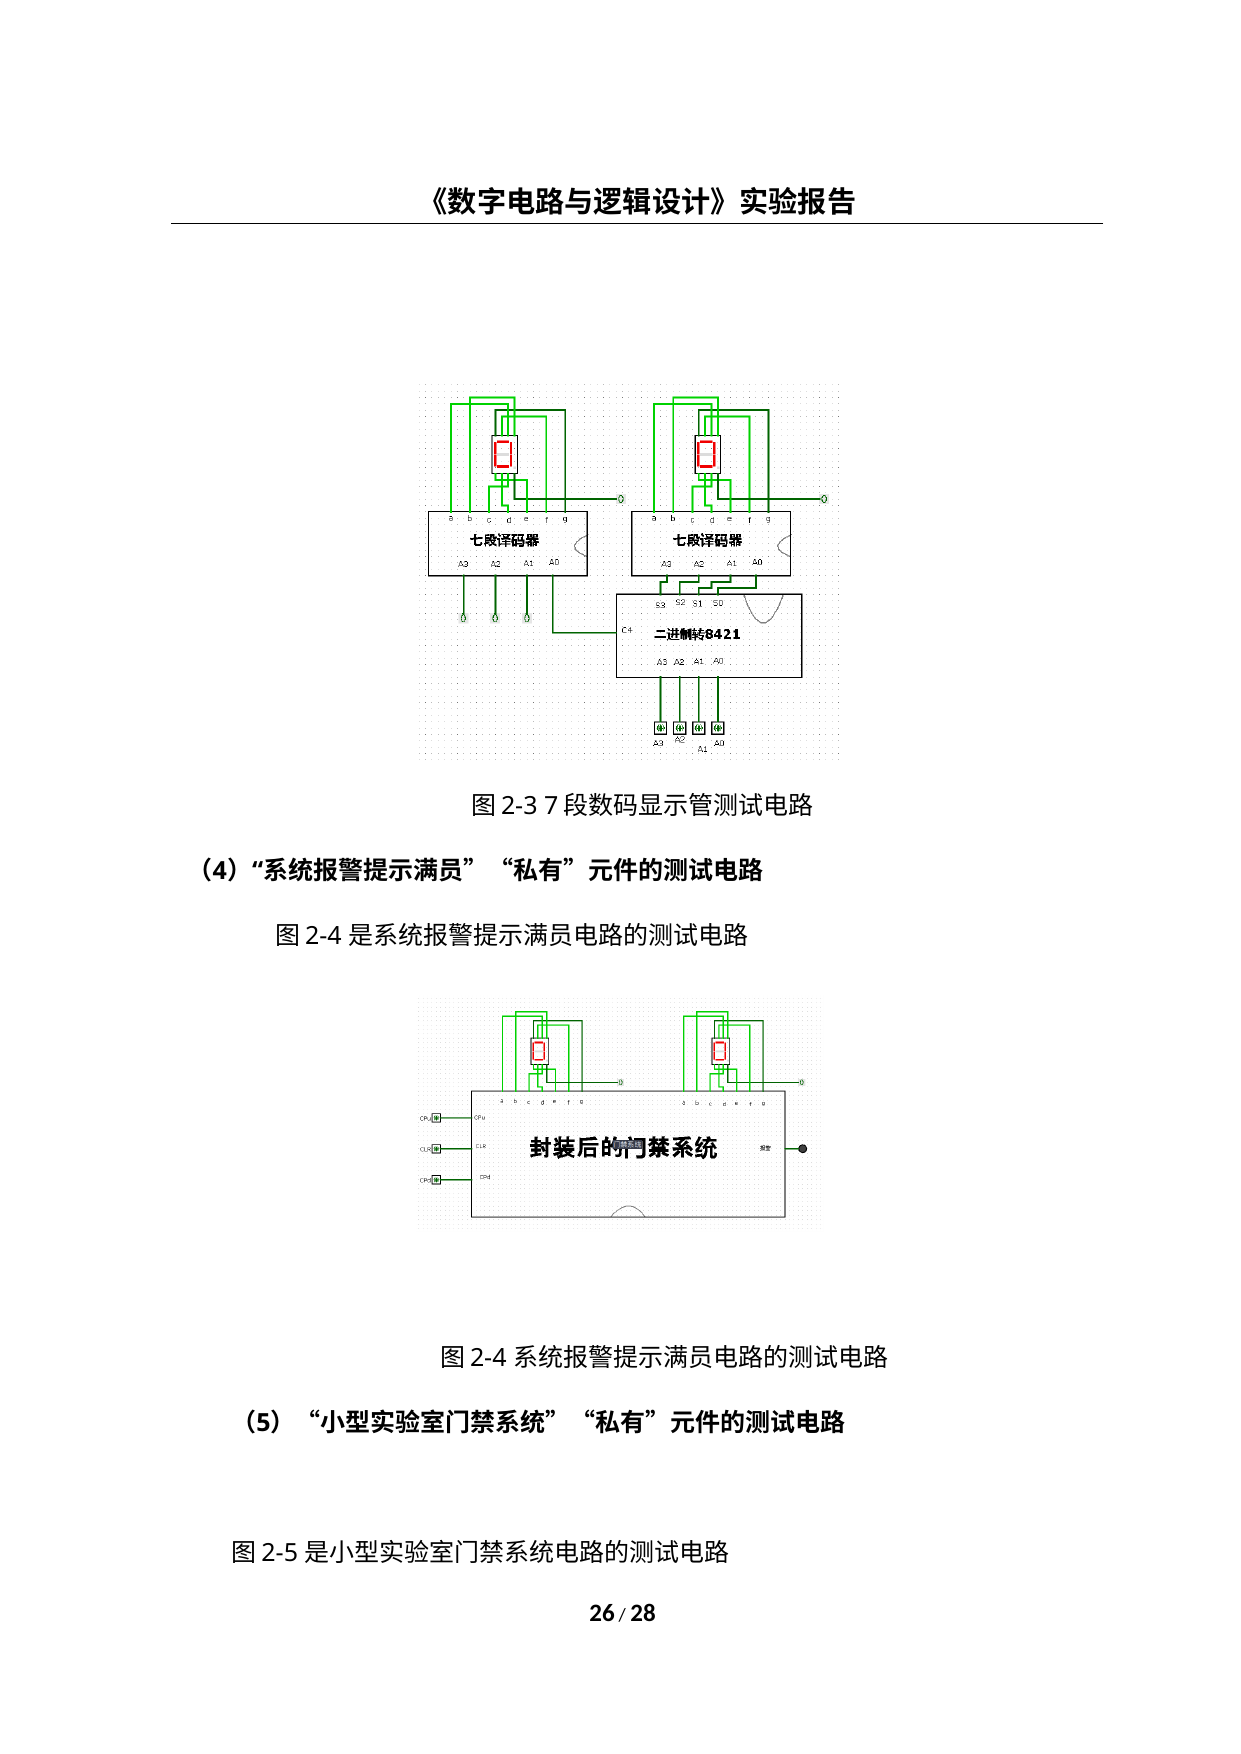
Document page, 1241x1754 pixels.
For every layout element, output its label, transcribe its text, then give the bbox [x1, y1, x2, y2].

list 图2-4 系统报警提示满员电路的测试电路 [231, 1323, 1053, 1388]
picture [418, 381, 841, 763]
list “系统报警提示满员”“私有”元件的测试电路 [187, 836, 1053, 901]
text （5）“小型实验室门禁系统”“私有”元件的测试电路 [187, 1388, 1053, 1453]
list 图2-4 是系统报警提示满员电路的测试电路 [231, 901, 1053, 966]
picture [416, 995, 824, 1232]
text 图2-5 是小型实验室门禁系统电路的测试电路 [187, 1518, 1053, 1583]
